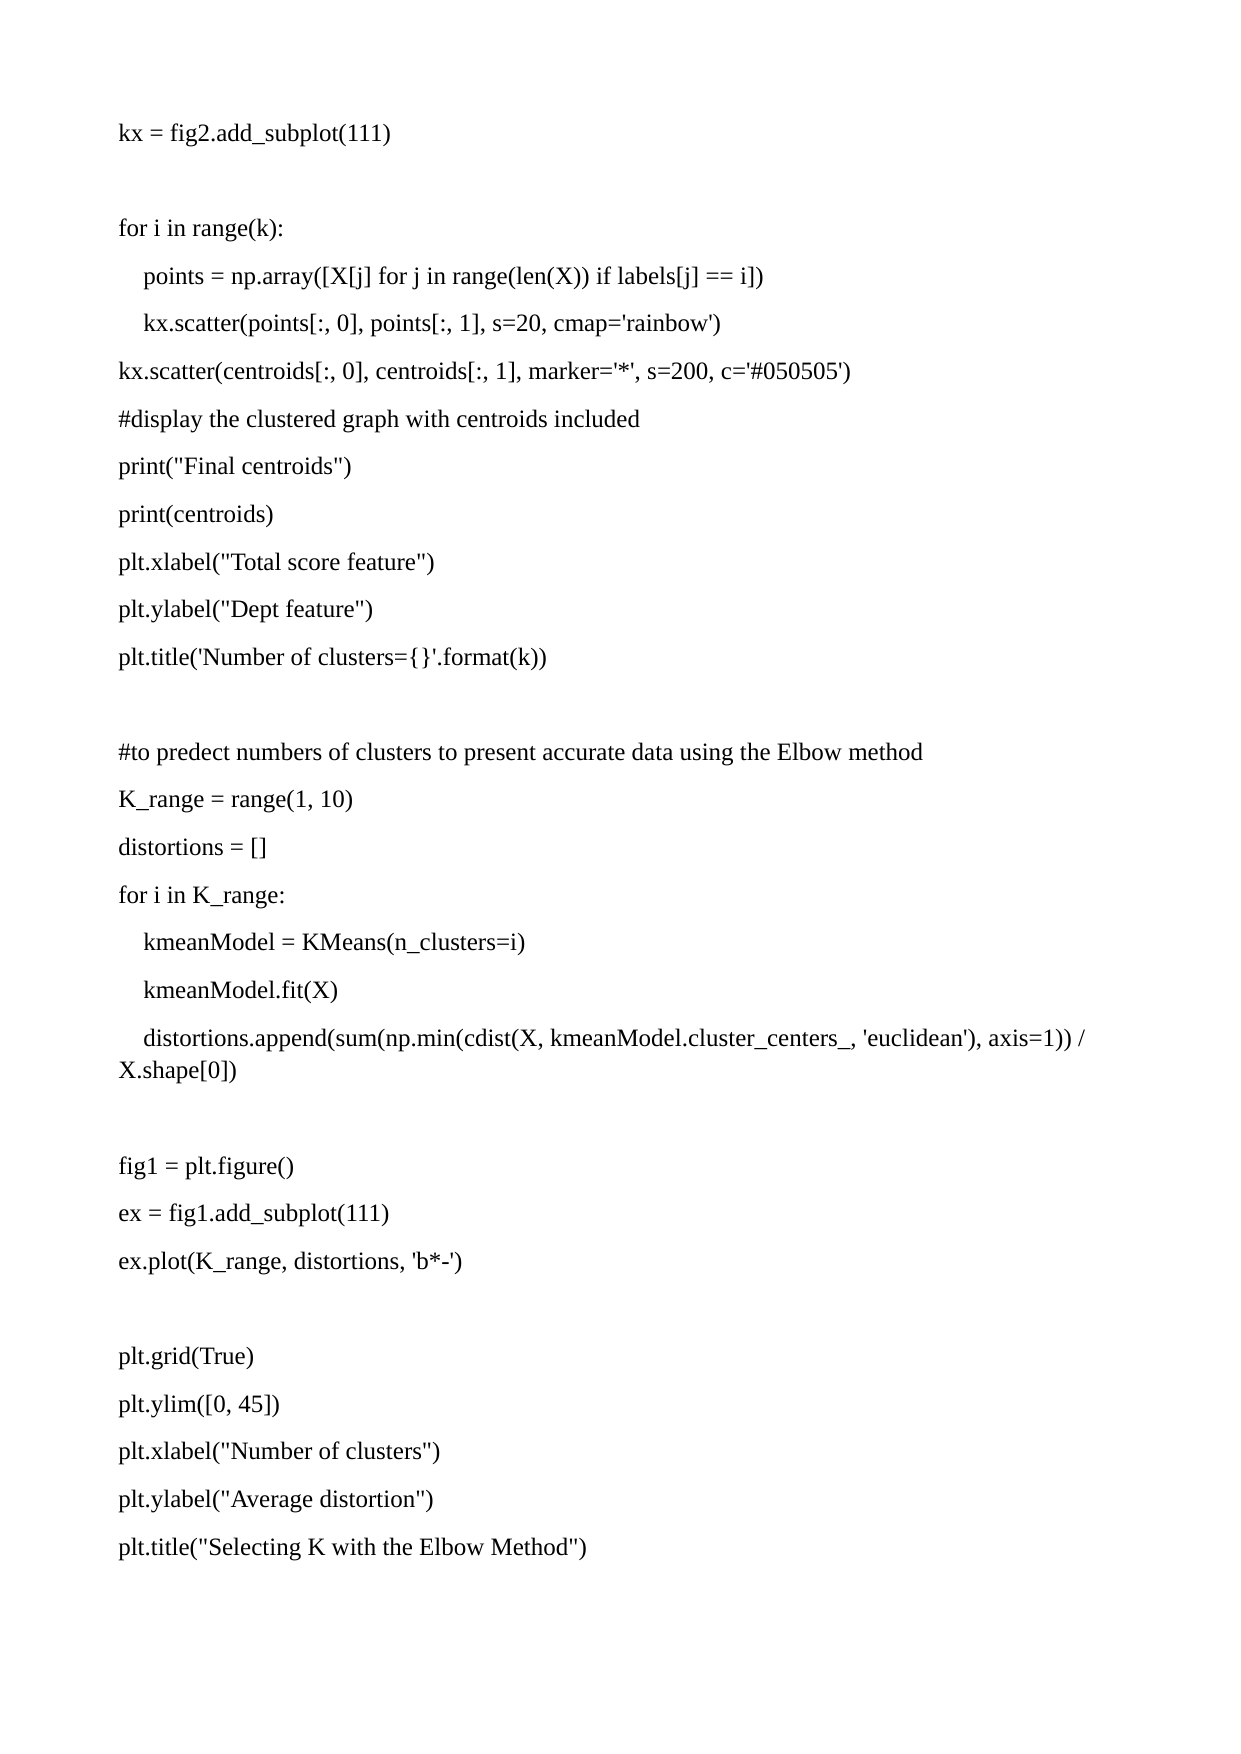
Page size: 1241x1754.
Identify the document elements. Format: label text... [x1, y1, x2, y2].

text #to predect numbers of clusters to present accurate data using the Elbow method [118, 737, 1122, 766]
text distortions = [] [118, 832, 1122, 861]
text kx.scatter(points[:, 0], points[:, 1], s=20, cmap='rainbow') [118, 308, 1122, 337]
text plt.ylabel("Dept feature") [118, 594, 1122, 623]
text ex.plot(K_range, distortions, 'b*-') [118, 1246, 1122, 1275]
text print("Final centroids") [118, 451, 1122, 480]
text plt.title("Selecting K with the Elbow Method") [118, 1532, 1122, 1560]
text for i in K_range: [118, 880, 1122, 908]
text plt.xlabel("Total score feature") [118, 547, 1122, 575]
text kmeanModel.fit(X) [118, 975, 1122, 1004]
text kx.scatter(centroids[:, 0], centroids[:, 1], marker='*', s=200, c='#050505') [118, 356, 1122, 385]
text plt.xlabel("Number of clusters") [118, 1436, 1122, 1465]
text kx = fig2.add_subplot(111) [118, 118, 1122, 147]
text for i in range(k): [118, 213, 1122, 242]
text ex = fig1.add_subplot(111) [118, 1198, 1122, 1227]
text fig1 = plt.figure() [118, 1151, 1122, 1179]
text plt.title('Number of clusters={}'.format(k)) [118, 642, 1122, 671]
text #display the clustered graph with centroids included [118, 404, 1122, 432]
text K_range = range(1, 10) [118, 784, 1122, 813]
text print(centroids) [118, 499, 1122, 528]
text plt.ylim([0, 45]) [118, 1389, 1122, 1418]
text kmeanModel = KMeans(n_clusters=i) [118, 927, 1122, 956]
text points = np.array([X[j] for j in range(len(X)) if labels[j] == i]) [118, 261, 1122, 290]
text plt.grid(True) [118, 1341, 1122, 1370]
text plt.ylabel("Average distortion") [118, 1484, 1122, 1513]
text distortions.append(sum(np.min(cdist(X, kmeanModel.cluster_centers_, 'euclidean'), axis=1)) / X.shape[0]) [118, 1023, 1122, 1084]
